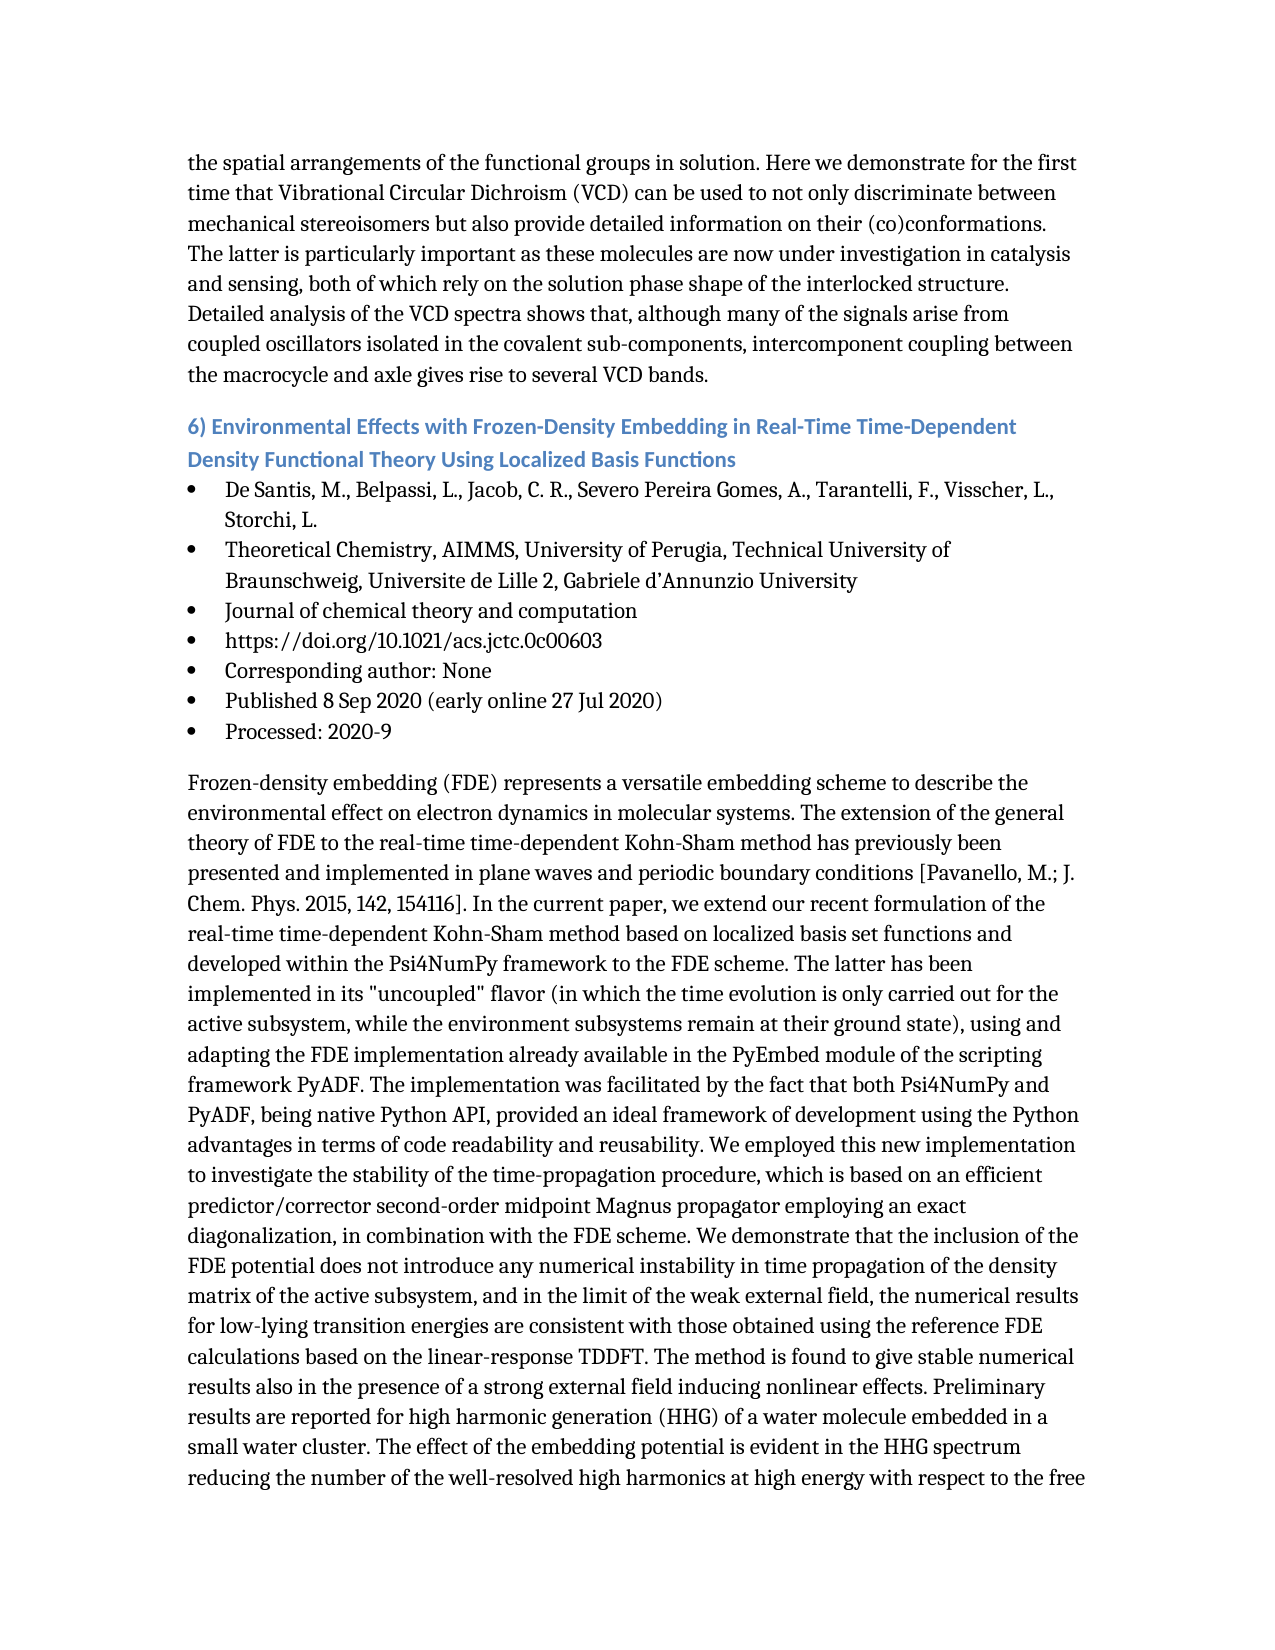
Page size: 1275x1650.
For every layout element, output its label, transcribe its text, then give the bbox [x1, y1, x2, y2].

list Processed: 2020-9 [187, 718, 1087, 745]
list De Santis, M., Belpassi, L., Jacob, C. R., Severo Pereira Gomes, A., Tarantelli, F., Visscher, L., Storchi, L. [187, 477, 1087, 533]
subtitle 6) Environmental Effects with Frozen-Density Embedding in Real-Time Time-Dependent Density Functional Theory Using Localized Basis Functions [187, 412, 1087, 473]
list Journal of chemical theory and computation [187, 598, 1087, 624]
list Corresponding author: None [187, 658, 1087, 684]
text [187, 150, 1087, 388]
list Theoretical Chemistry, AIMMS, University of Perugia, Technical University of Braunschweig, Universite de Lille 2, Gabriele d’Annunzio University [187, 537, 1087, 594]
list https://doi.org/10.1021/acs.jctc.0c00603 [187, 628, 1087, 654]
list Published 8 Sep 2020 (early online 27 Jul 2020) [187, 688, 1087, 715]
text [187, 769, 1087, 1491]
